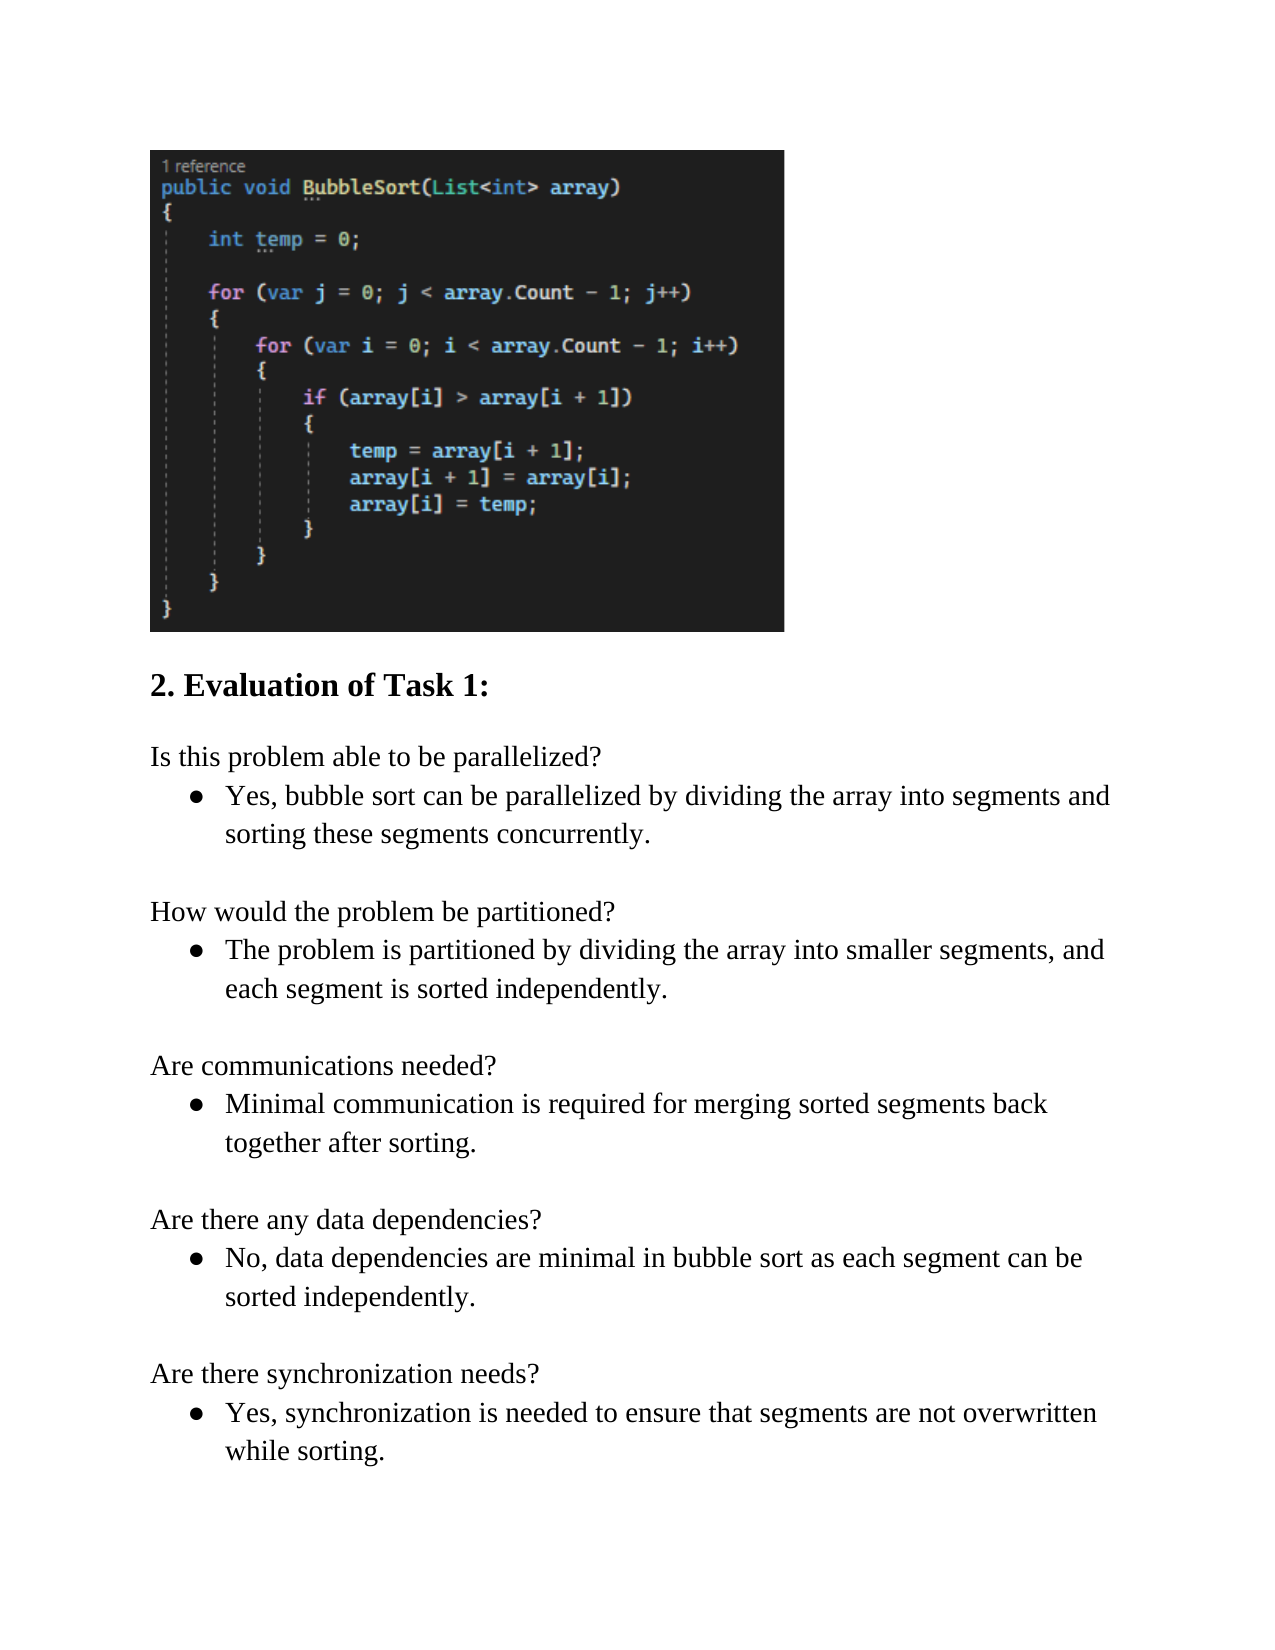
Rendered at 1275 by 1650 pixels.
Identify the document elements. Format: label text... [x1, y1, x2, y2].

text How would the problem be partitioned? [150, 894, 1125, 927]
text Are there any data dependencies? [150, 1202, 1125, 1236]
list Minimal communication is required for merging sorted segments back together after sorting. [187, 1086, 1125, 1158]
list Yes, synchronization is needed to ensure that segments are not overwritten while sorting. [187, 1395, 1125, 1467]
text 2. Evaluation of Task 1: [150, 665, 1125, 704]
text Is this problem able to be parallelized? [150, 739, 1125, 773]
list The problem is partitioned by dividing the array into smaller segments, and each segment is sorted independently. [187, 932, 1125, 1004]
picture [150, 150, 785, 632]
list No, data dependencies are minimal in bubble sort as each segment can be sorted independently. [187, 1241, 1125, 1313]
text Are there synchronization needs? [150, 1356, 1125, 1390]
text Are communications needed? [150, 1048, 1125, 1081]
list Yes, bubble sort can be parallelized by dividing the array into segments and sorting these segments concurrently. [187, 778, 1125, 850]
